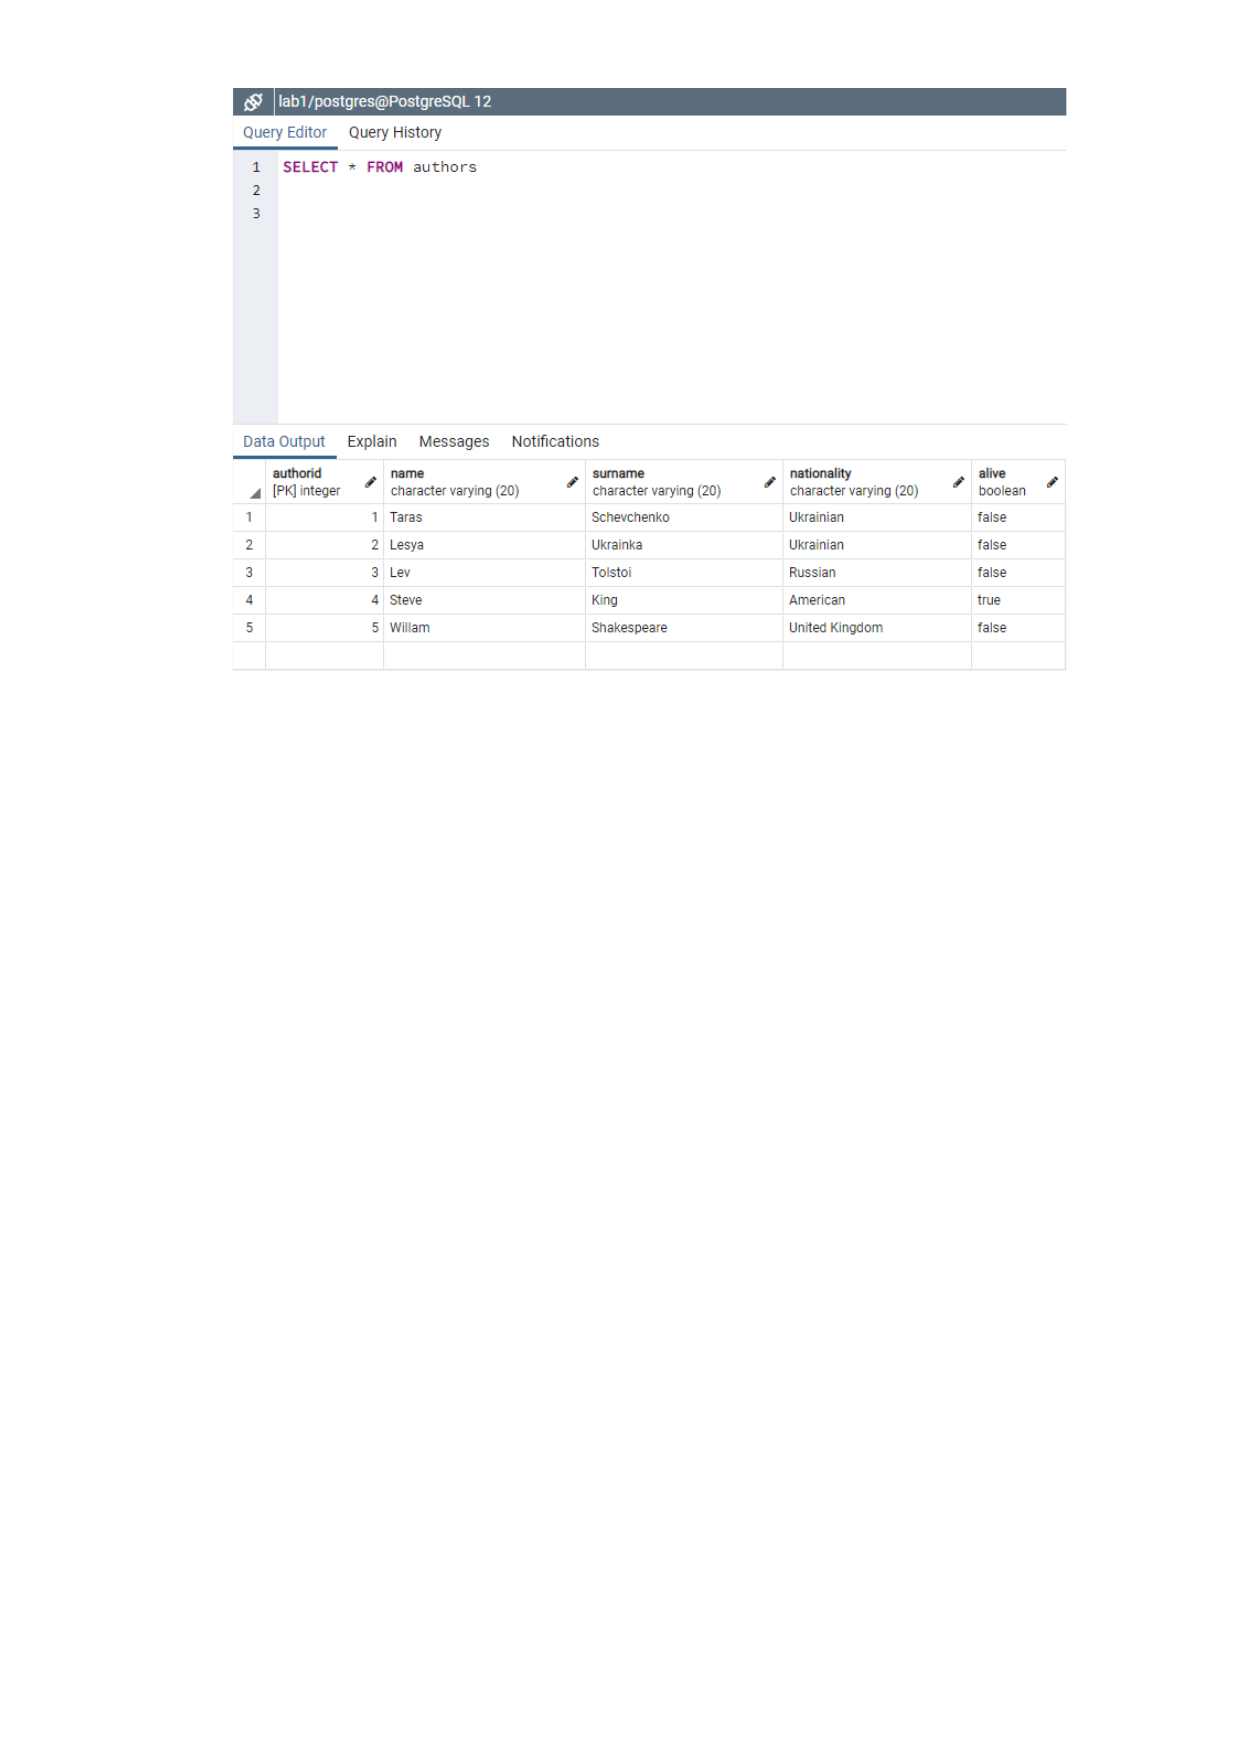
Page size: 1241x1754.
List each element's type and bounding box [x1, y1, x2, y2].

picture [232, 88, 1067, 671]
